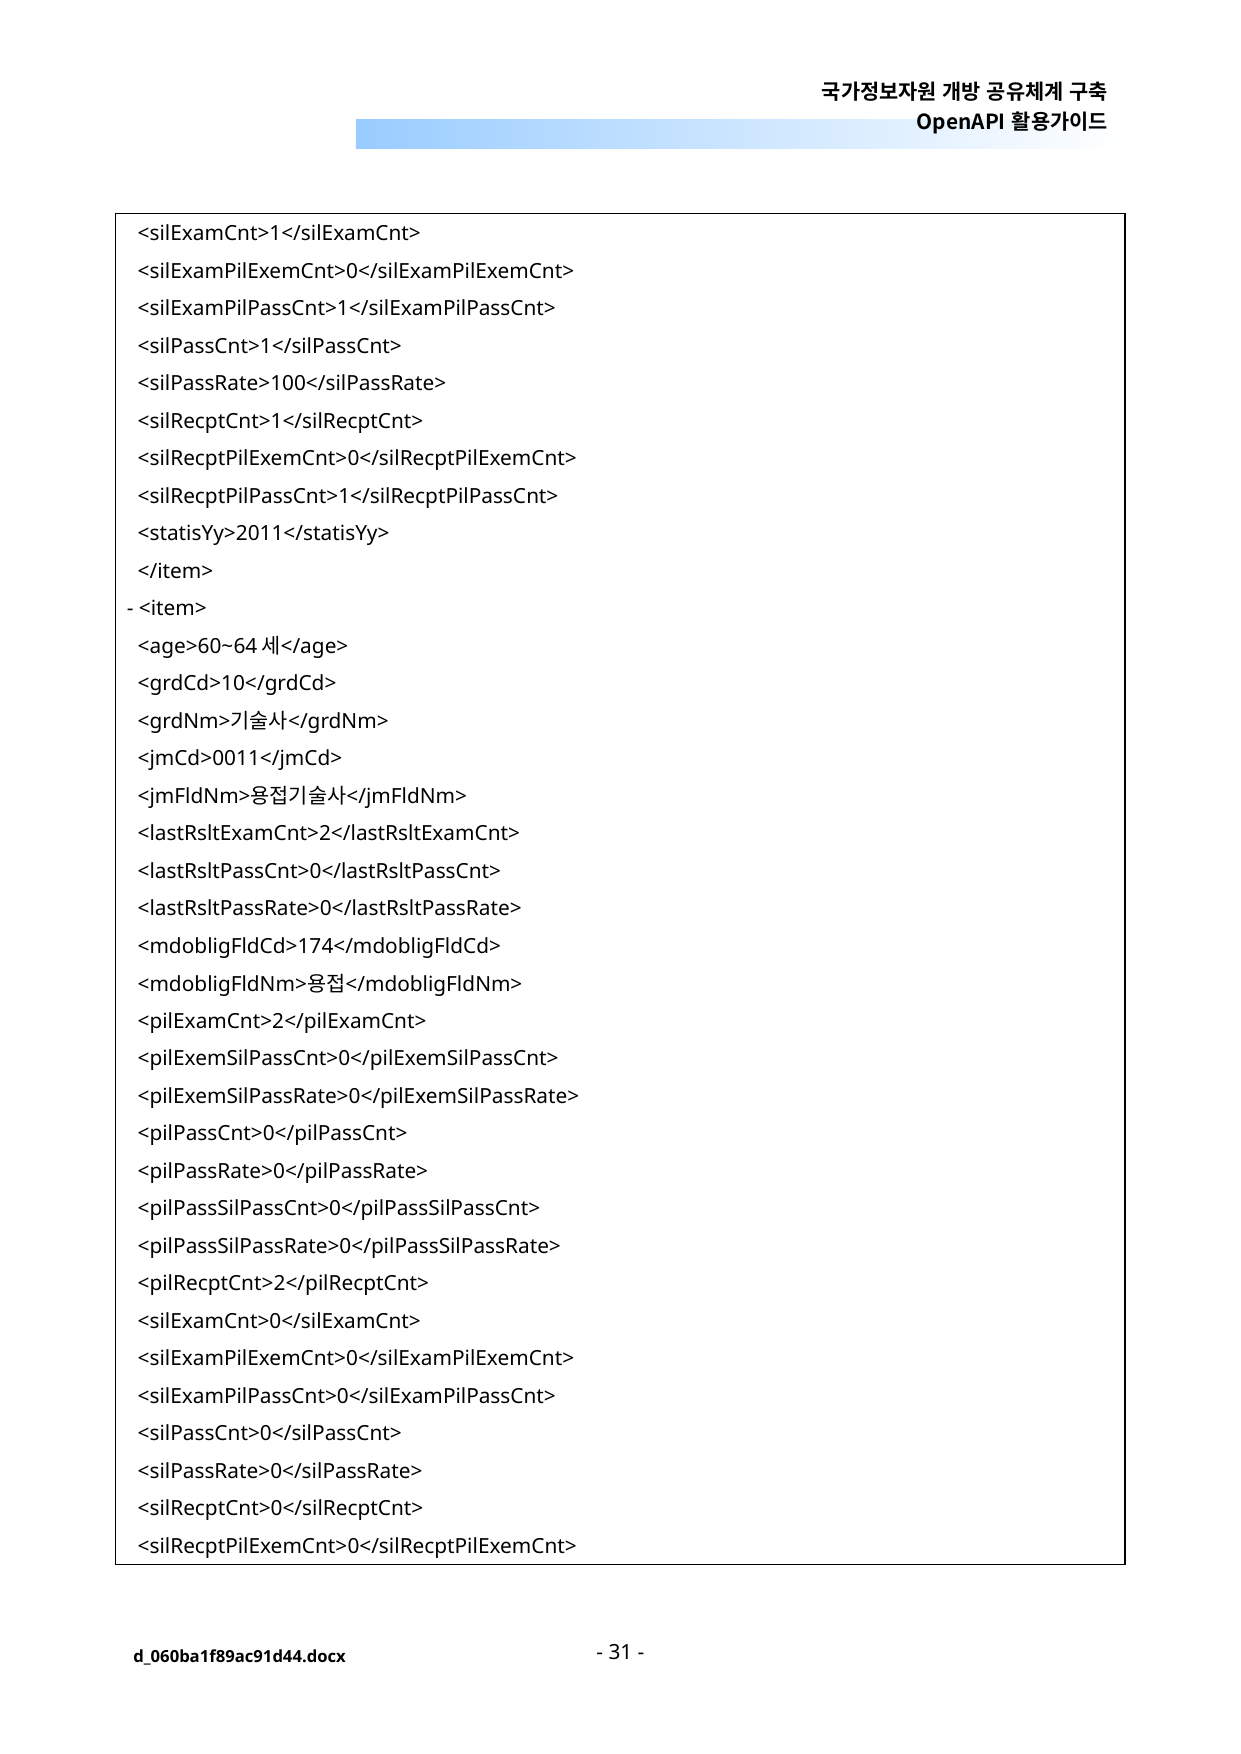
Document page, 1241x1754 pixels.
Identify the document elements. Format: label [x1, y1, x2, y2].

table_cell [116, 214, 1124, 1564]
